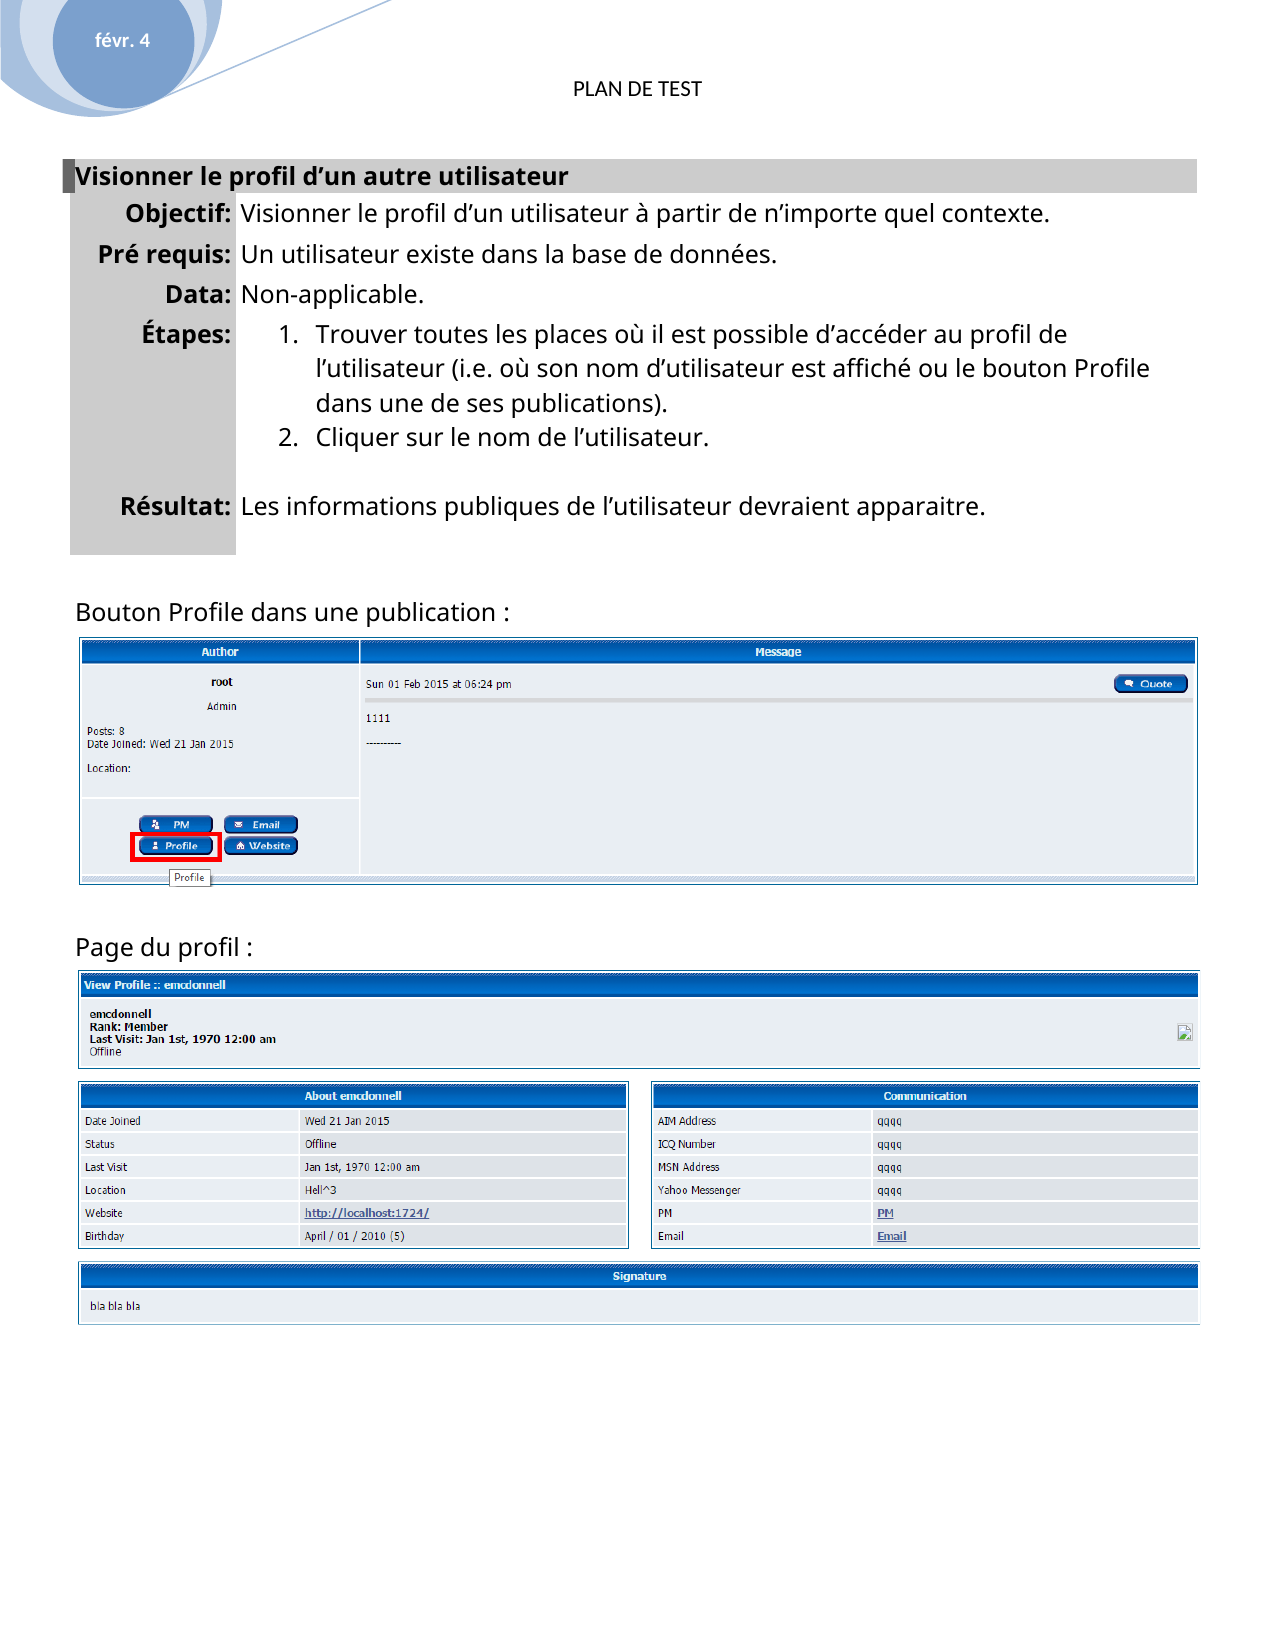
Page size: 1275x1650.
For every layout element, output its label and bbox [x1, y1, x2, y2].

picture [75, 633, 1200, 887]
picture [75, 968, 1200, 1325]
picture [653, 1083, 1200, 1247]
picture [80, 972, 1200, 1067]
